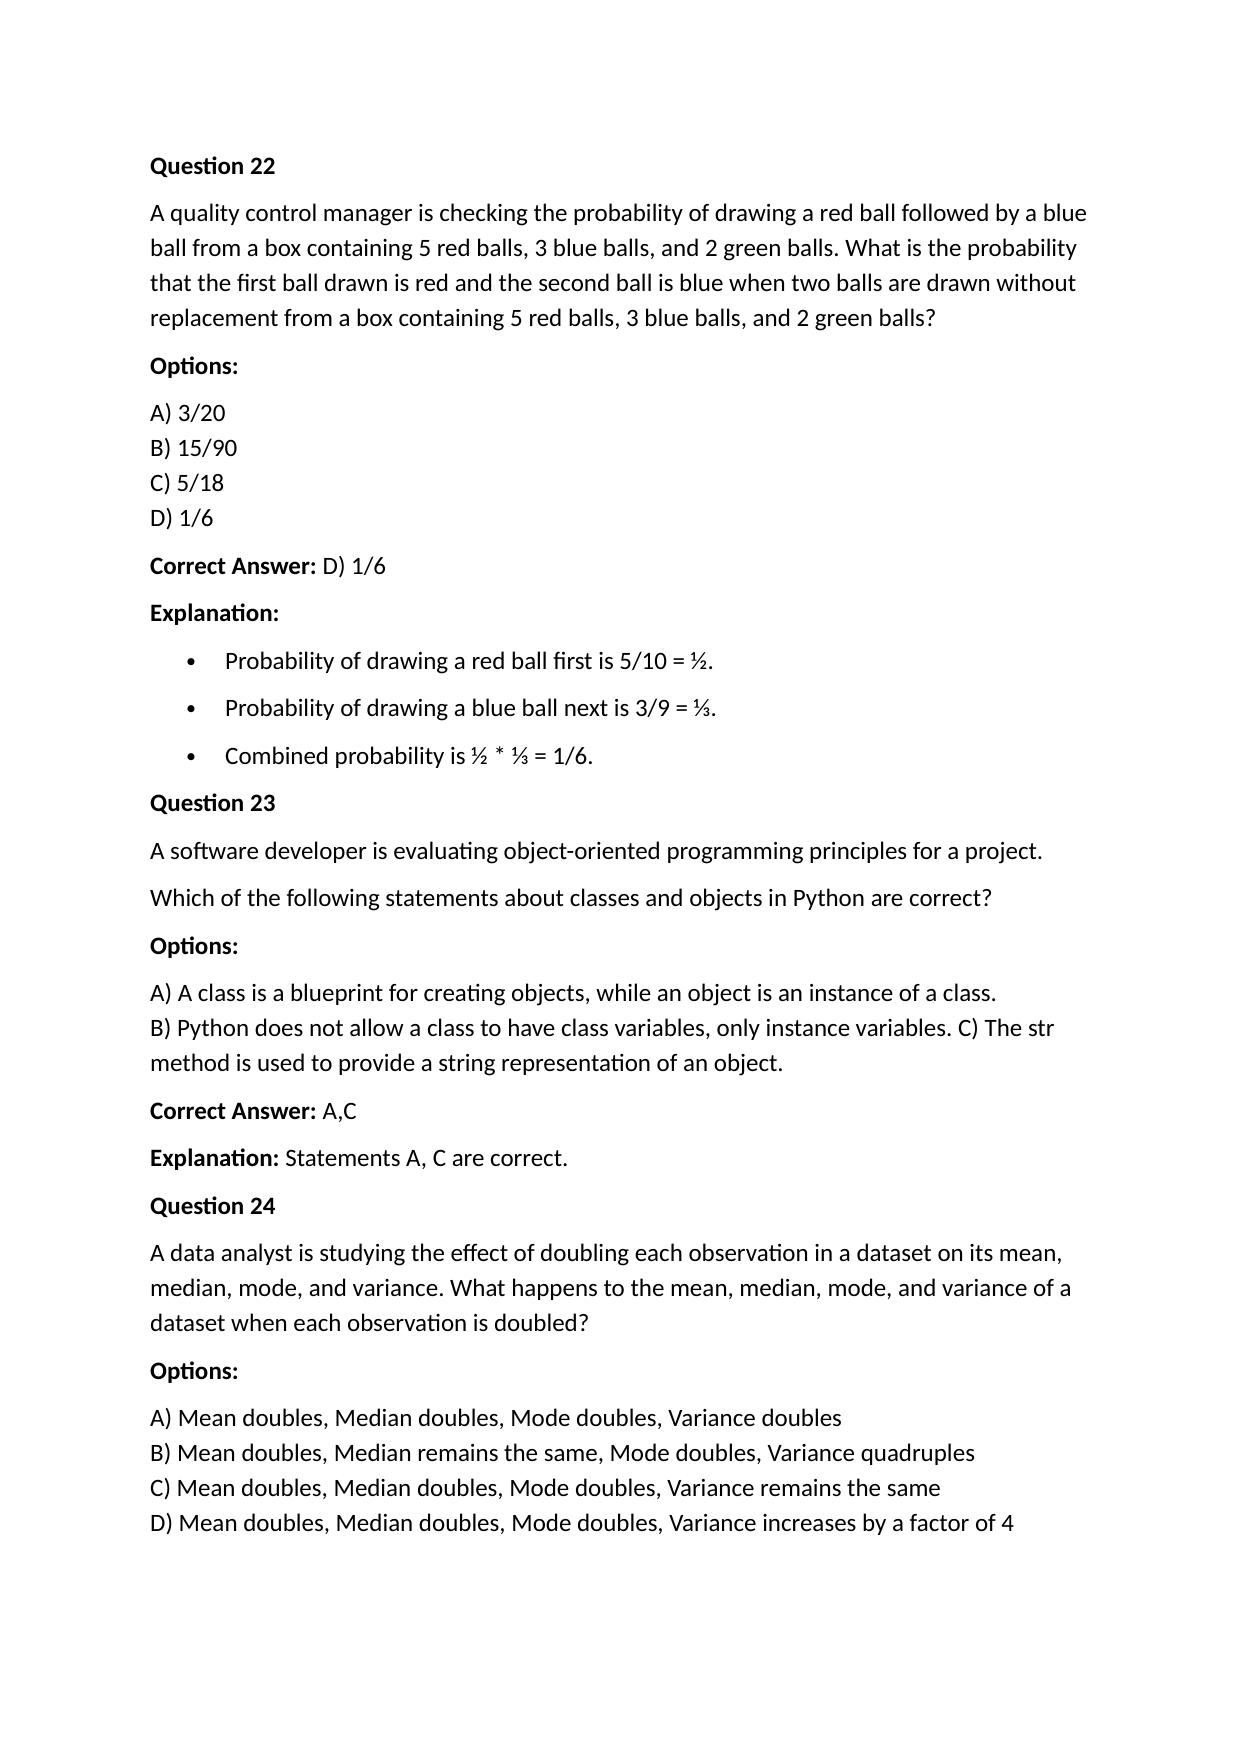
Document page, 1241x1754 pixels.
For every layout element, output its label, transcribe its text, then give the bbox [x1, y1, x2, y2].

text Options: [150, 930, 1090, 961]
text A quality control manager is checking the probability of drawing a red ball followed by a blue ball from a box containing 5 red balls, 3 blue balls, and 2 green balls. What is the probability that the first ball drawn is red and the second ball is blue when two balls are drawn without replacement from a box containing 5 red balls, 3 blue balls, and 2 green balls? [150, 197, 1090, 333]
text Options: [150, 1355, 1090, 1386]
text Which of the following statements about classes and objects in Python are correct? [150, 882, 1090, 913]
list Combined probability is ½ * ⅓ = 1/6. [187, 740, 1090, 771]
text Question 24 [150, 1190, 1090, 1221]
text A) A class is a blueprint for creating objects, while an object is an instance of a class. B) Python does not allow a class to have class variables, only instance variables. C) The str method is used to provide a string representation of an object. [150, 977, 1090, 1078]
text Correct Answer: D) 1/6 [150, 550, 1090, 581]
text Correct Answer: A,C [150, 1095, 1090, 1126]
list Probability of drawing a blue ball next is 3/9 = ⅓. [187, 692, 1090, 723]
text A software developer is evaluating object-oriented programming principles for a project. [150, 835, 1090, 866]
list Probability of drawing a red ball first is 5/10 = ½. [187, 645, 1090, 676]
text Explanation: Statements A, C are correct. [150, 1142, 1090, 1173]
text A data analyst is studying the effect of doubling each observation in a dataset on its mean, median, mode, and variance. What happens to the mean, median, mode, and variance of a dataset when each observation is doubled? [150, 1237, 1090, 1338]
text A) 3/20 B) 15/90 C) 5/18 D) 1/6 [150, 397, 1090, 533]
text Options: [150, 350, 1090, 381]
text Explanation: [150, 597, 1090, 628]
text Question 22 [150, 150, 1090, 181]
text Question 23 [150, 787, 1090, 818]
text A) Mean doubles, Median doubles, Mode doubles, Variance doubles B) Mean doubles, Median remains the same, Mode doubles, Variance quadruples C) Mean doubles, Median doubles, Mode doubles, Variance remains the same D) Mean doubles, Median doubles, Mode doubles, Variance increases by a factor of 4 [150, 1402, 1090, 1538]
